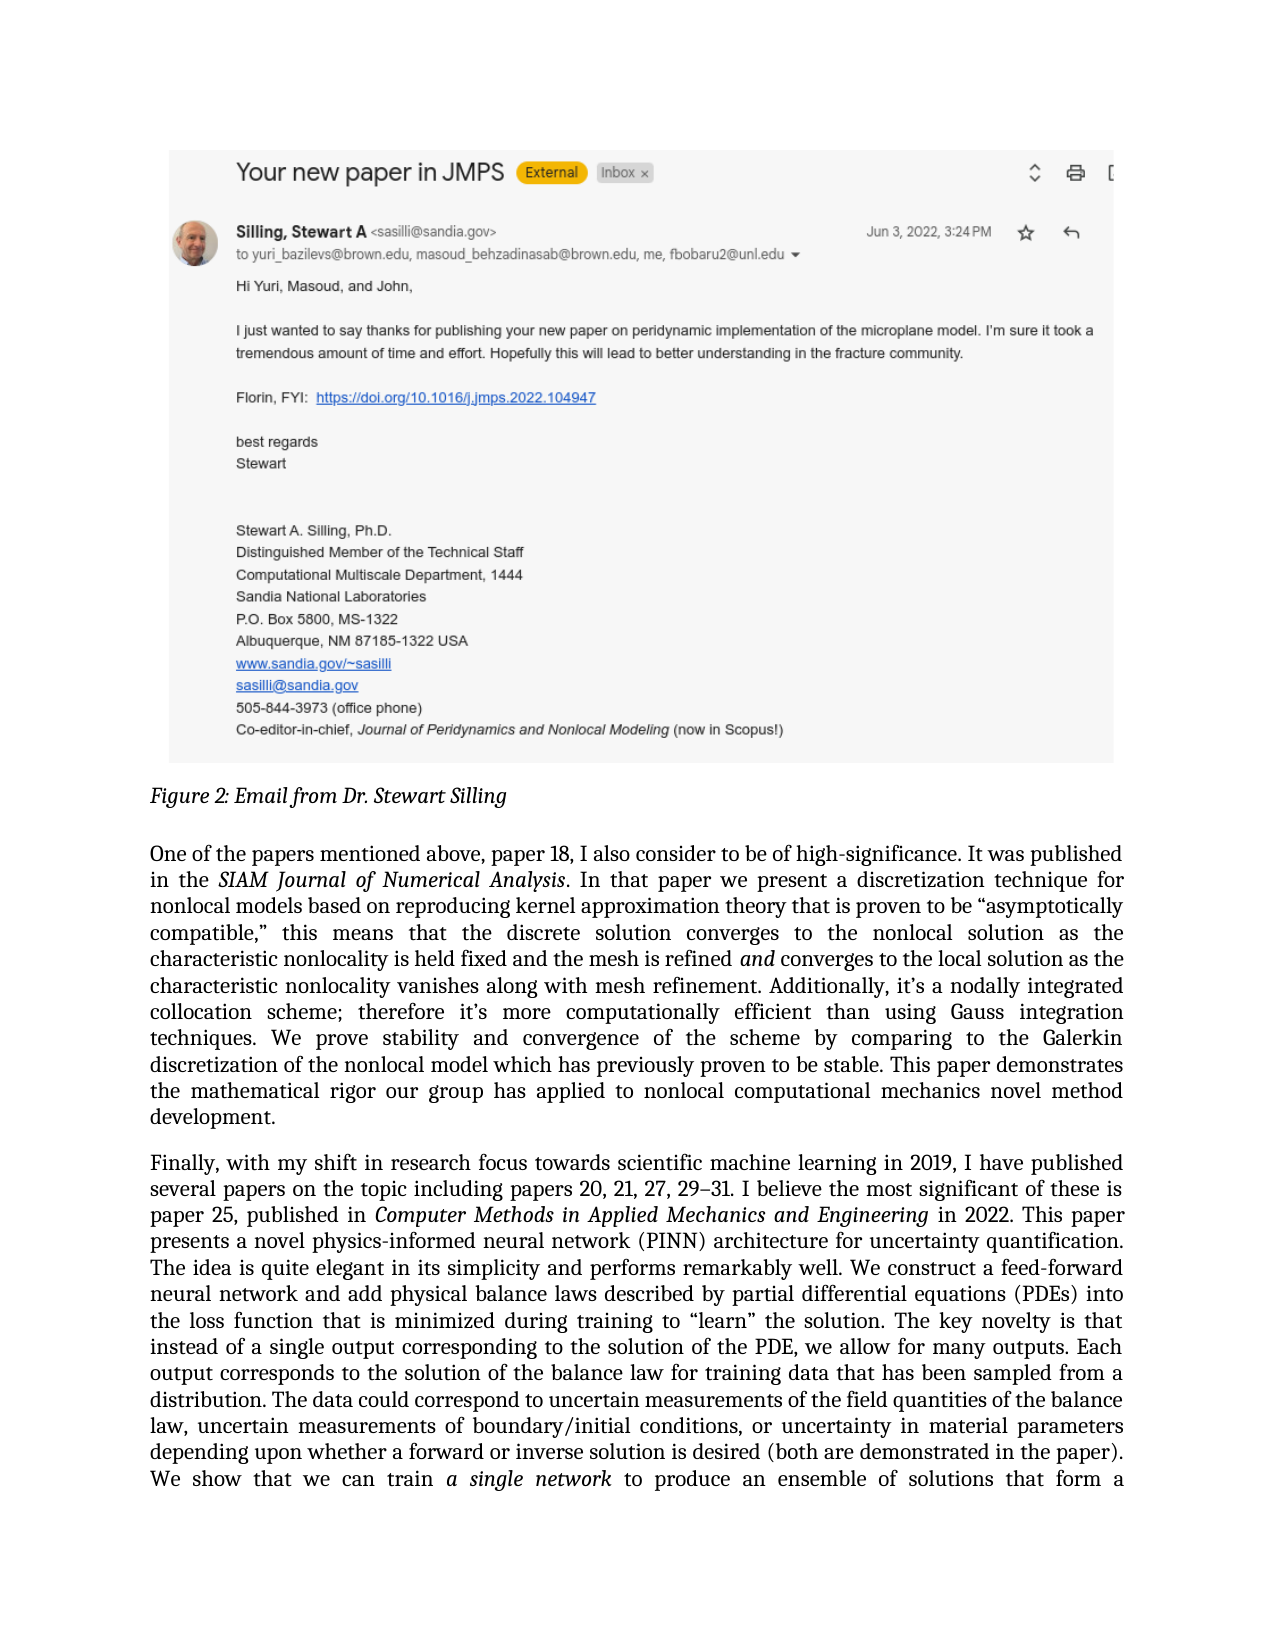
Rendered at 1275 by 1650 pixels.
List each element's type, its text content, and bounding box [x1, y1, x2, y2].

picture [168, 150, 1114, 763]
text One of the papers mentioned above, paper 18, I also consider to be of high-significance. It was published in the SIAM Journal of Numerical Analysis. In that paper we present a discretization technique for nonlocal models based on reproducing kernel approximation theory that is proven to be “asymptotically compatible,” this means that the discrete solution converges to the nonlocal solution as the characteristic nonlocality is held fixed and the mesh is refined and converges to the local solution as the characteristic nonlocality vanishes along with mesh refinement. Additionally, it’s a nodally integrated collocation scheme; therefore it’s more computationally efficient than using Gauss integration techniques. We prove stability and convergence of the scheme by comparing to the Galerkin discretization of the nonlocal model which has previously proven to be stable. This paper demonstrates the mathematical rigor our group has applied to nonlocal computational mechanics novel method development. [150, 841, 1125, 1131]
table_header Figure 2: Email from Dr. Stewart Silling [139, 150, 1114, 822]
